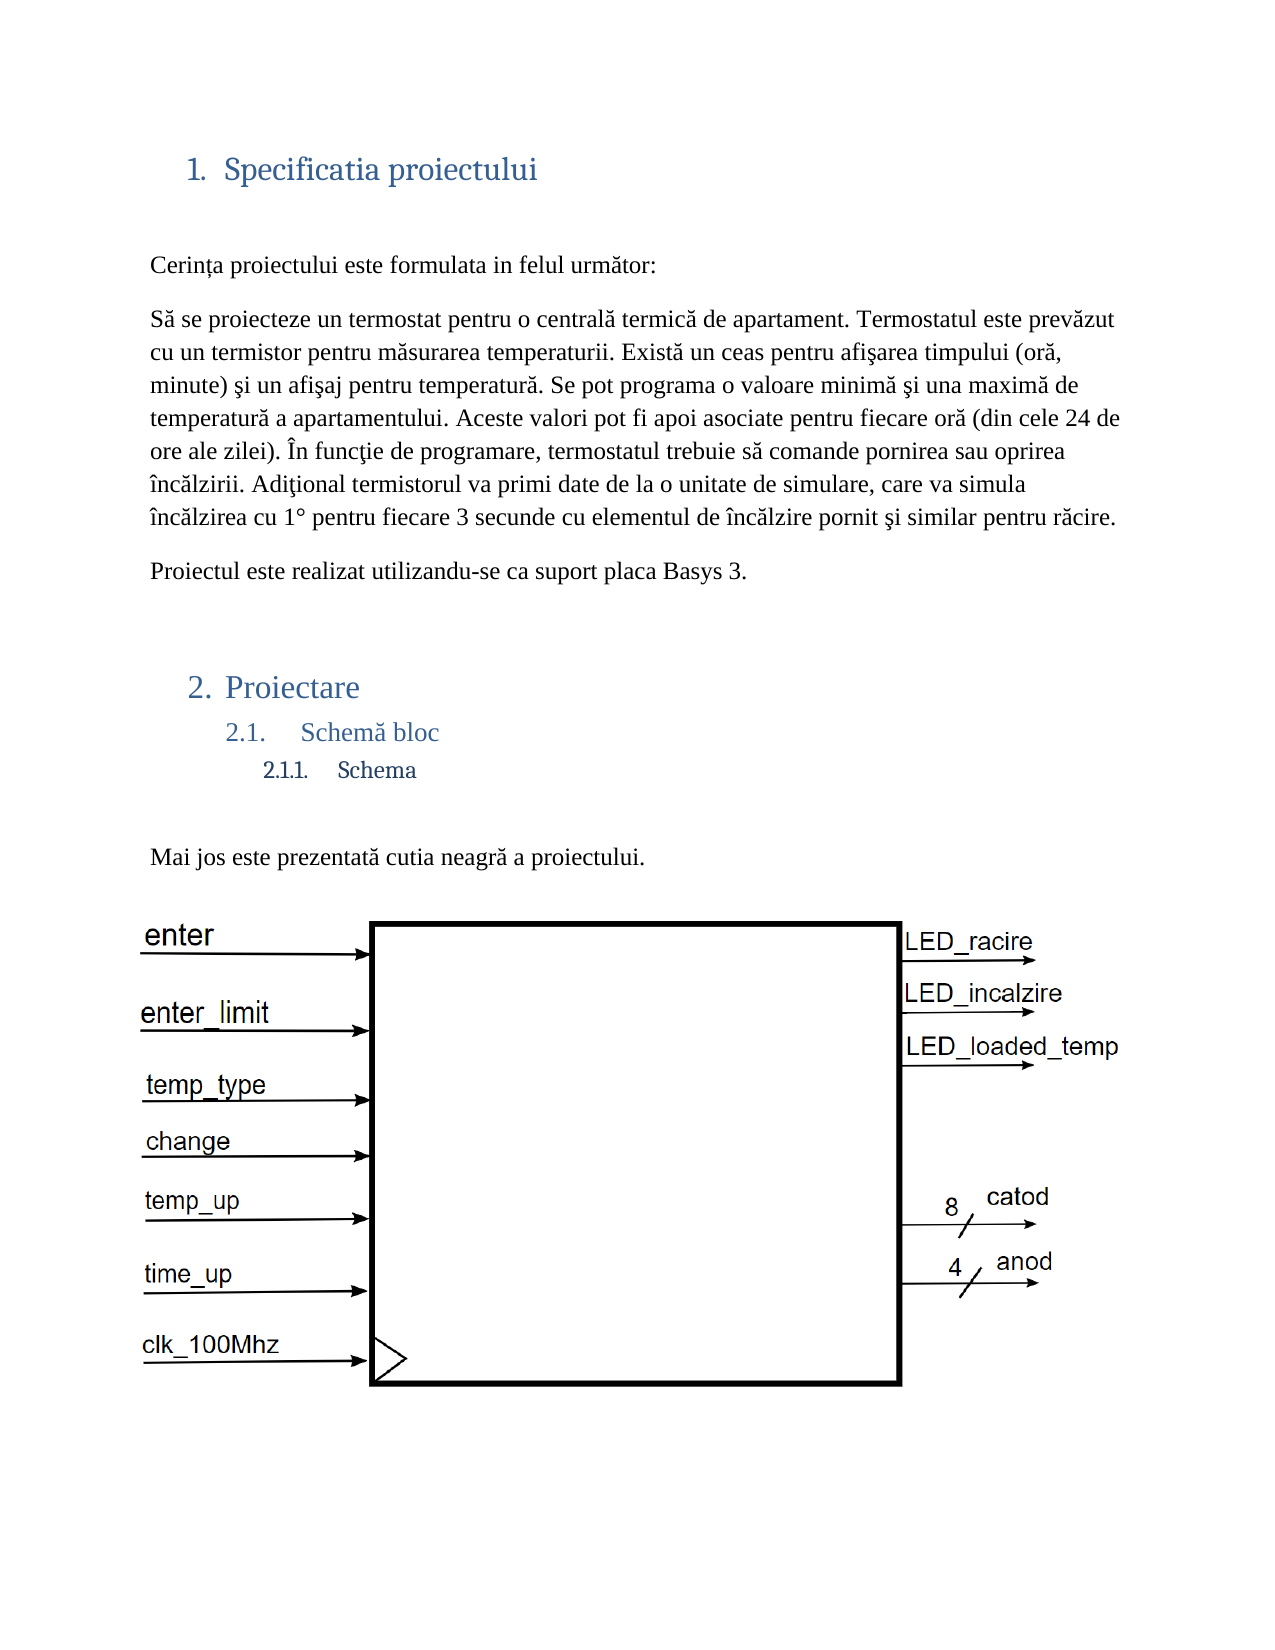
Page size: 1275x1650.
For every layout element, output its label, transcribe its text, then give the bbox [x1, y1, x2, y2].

subtitle Schemă bloc [225, 716, 1125, 747]
picture [128, 895, 1118, 1396]
text Cerința proiectului este formulata in felul următor: [150, 250, 1125, 279]
subtitle Schema [263, 756, 1125, 784]
text Proiectul este realizat utilizandu-se ca suport placa Basys 3. [150, 556, 1125, 584]
text Mai jos este prezentată cutia neagră a proiectului. [150, 842, 1125, 871]
text Să se proiecteze un termostat pentru o centrală termică de apartament. Termostatul este prevăzut cu un termistor pentru măsurarea temperaturii. Există un ceas pentru afişarea timpului (oră, minute) şi un afişaj pentru temperatură. Se pot programa o valoare minimă şi una maximă de temperatură a apartamentului. Aceste valori pot fi apoi asociate pentru fiecare oră (din cele 24 de ore ale zilei). În funcţie de programare, termostatul trebuie să comande pornirea sau oprirea încălzirii. Adiţional termistorul va primi date de la o unitate de simulare, care va simula încălzirea cu 1° pentru fiecare 3 secunde cu elementul de încălzire pornit şi similar pentru răcire. [150, 304, 1125, 531]
subtitle Specificatia proiectului [187, 150, 1125, 188]
subtitle Proiectare [187, 668, 1125, 706]
